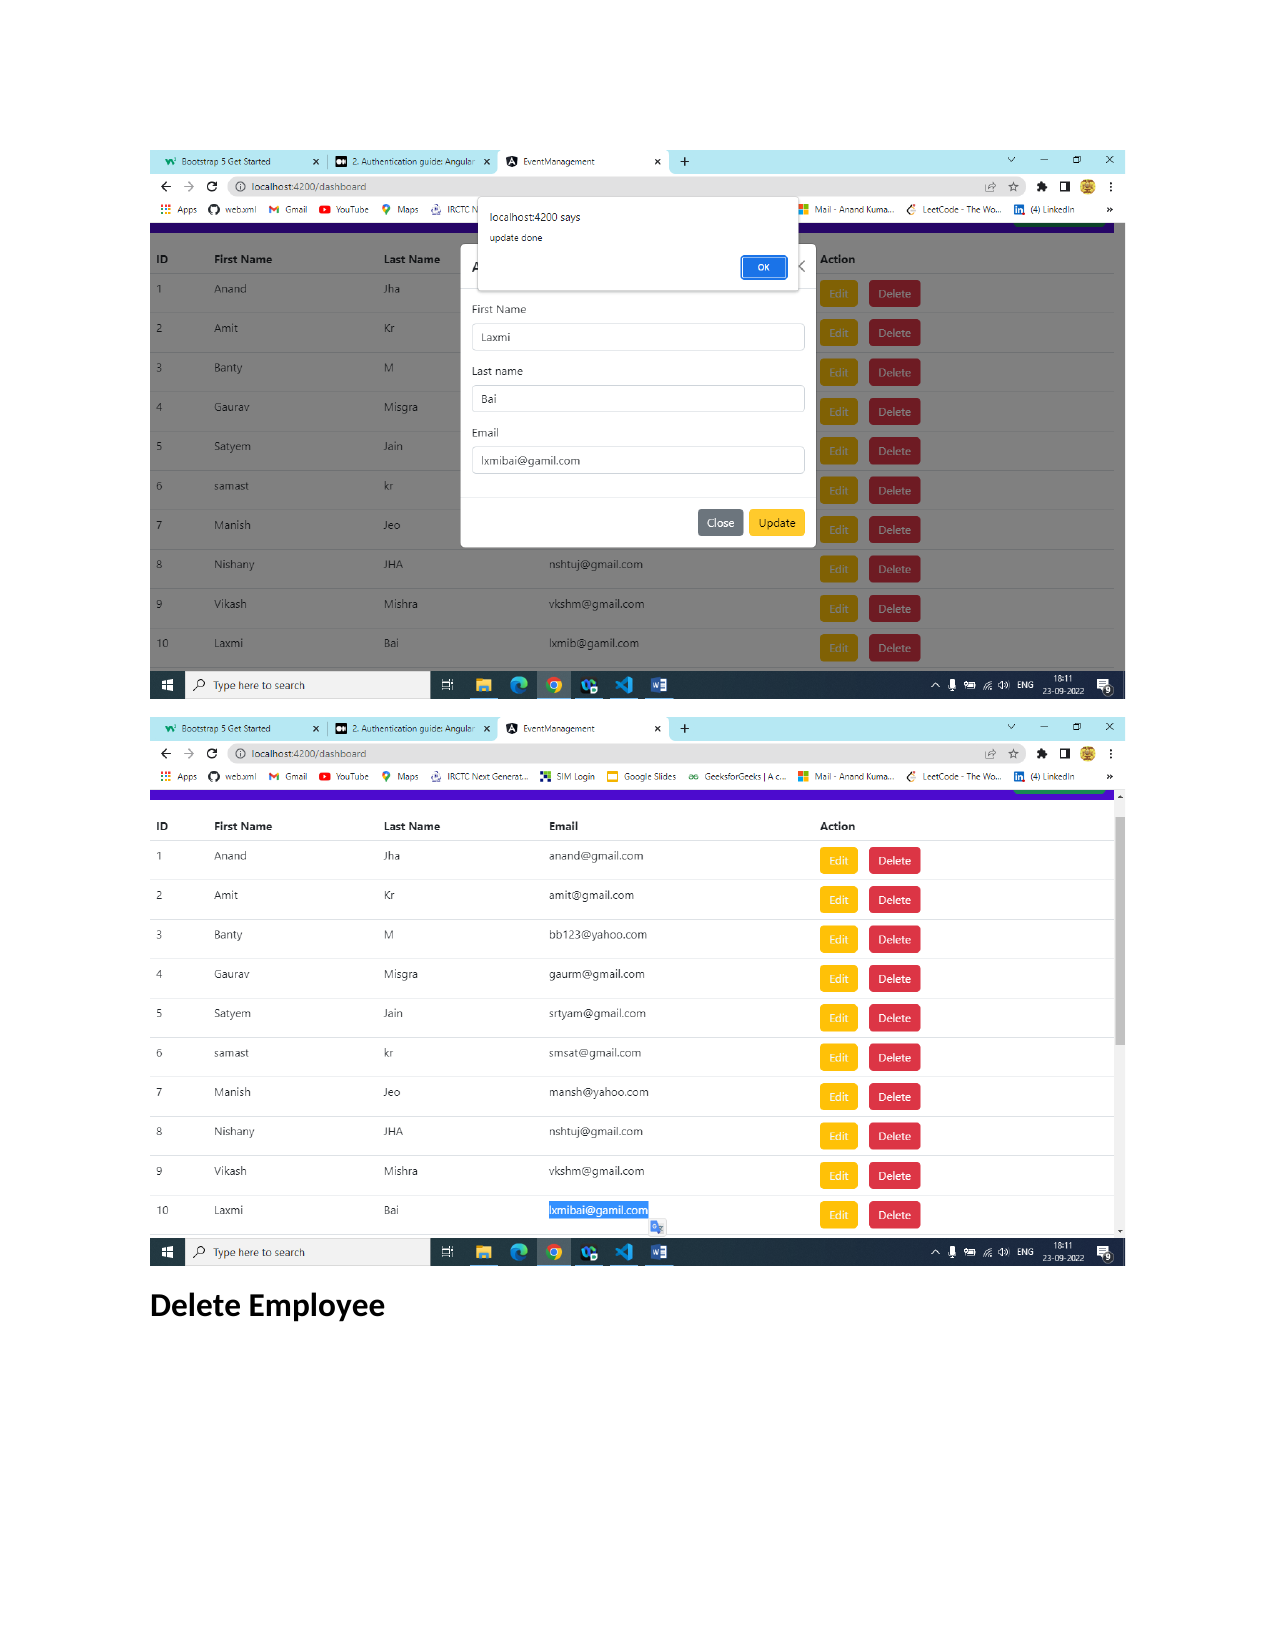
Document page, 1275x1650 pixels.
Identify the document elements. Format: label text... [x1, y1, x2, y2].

picture [150, 717, 1125, 1266]
text Delete Employee [150, 1284, 1125, 1325]
picture [150, 150, 1125, 699]
